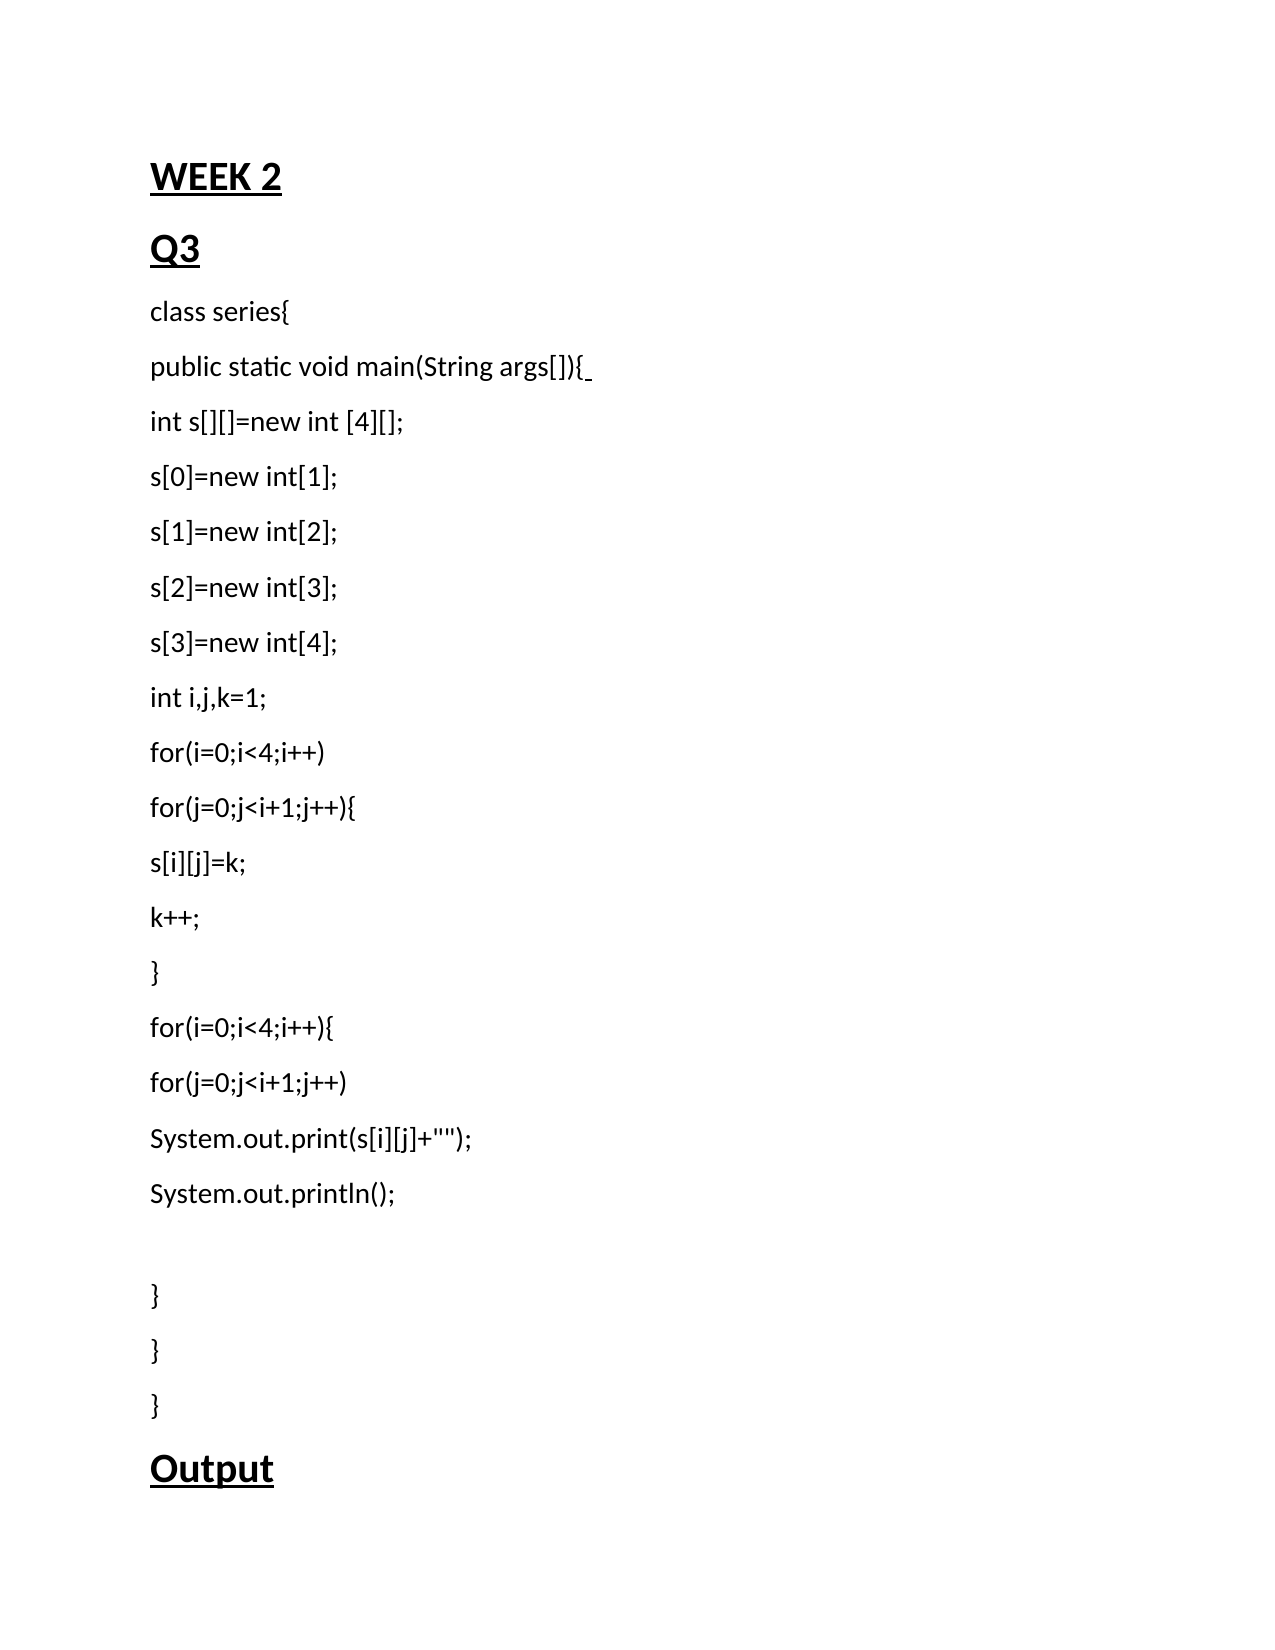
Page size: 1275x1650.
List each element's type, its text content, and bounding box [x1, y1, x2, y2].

text s[3]=new int[4]; [150, 624, 1125, 659]
text s[1]=new int[2]; [150, 513, 1125, 549]
text Q3 [150, 222, 1125, 272]
text s[0]=new int[1]; [150, 458, 1125, 494]
text System.out.print(s[i][j]+""); [150, 1120, 1125, 1155]
text WEEK 2 [150, 150, 1125, 201]
text Output [150, 1442, 1125, 1493]
text } [150, 954, 1125, 990]
text for(j=0;j<i+1;j++) [150, 1064, 1125, 1100]
text } [150, 1277, 1125, 1312]
text } [150, 1332, 1125, 1367]
text for(i=0;i<4;i++) [150, 734, 1125, 769]
text s[2]=new int[3]; [150, 569, 1125, 604]
text int i,j,k=1; [150, 679, 1125, 714]
text int s[][]=new int [4][]; [150, 403, 1125, 439]
text public static void main(String args[]){ [150, 348, 1125, 384]
text System.out.println(); [150, 1175, 1125, 1210]
text k++; [150, 899, 1125, 935]
text class series{ [150, 293, 1125, 329]
text for(i=0;i<4;i++){ [150, 1009, 1125, 1045]
text for(j=0;j<i+1;j++){ [150, 789, 1125, 825]
text } [150, 1387, 1125, 1423]
text s[i][j]=k; [150, 844, 1125, 880]
